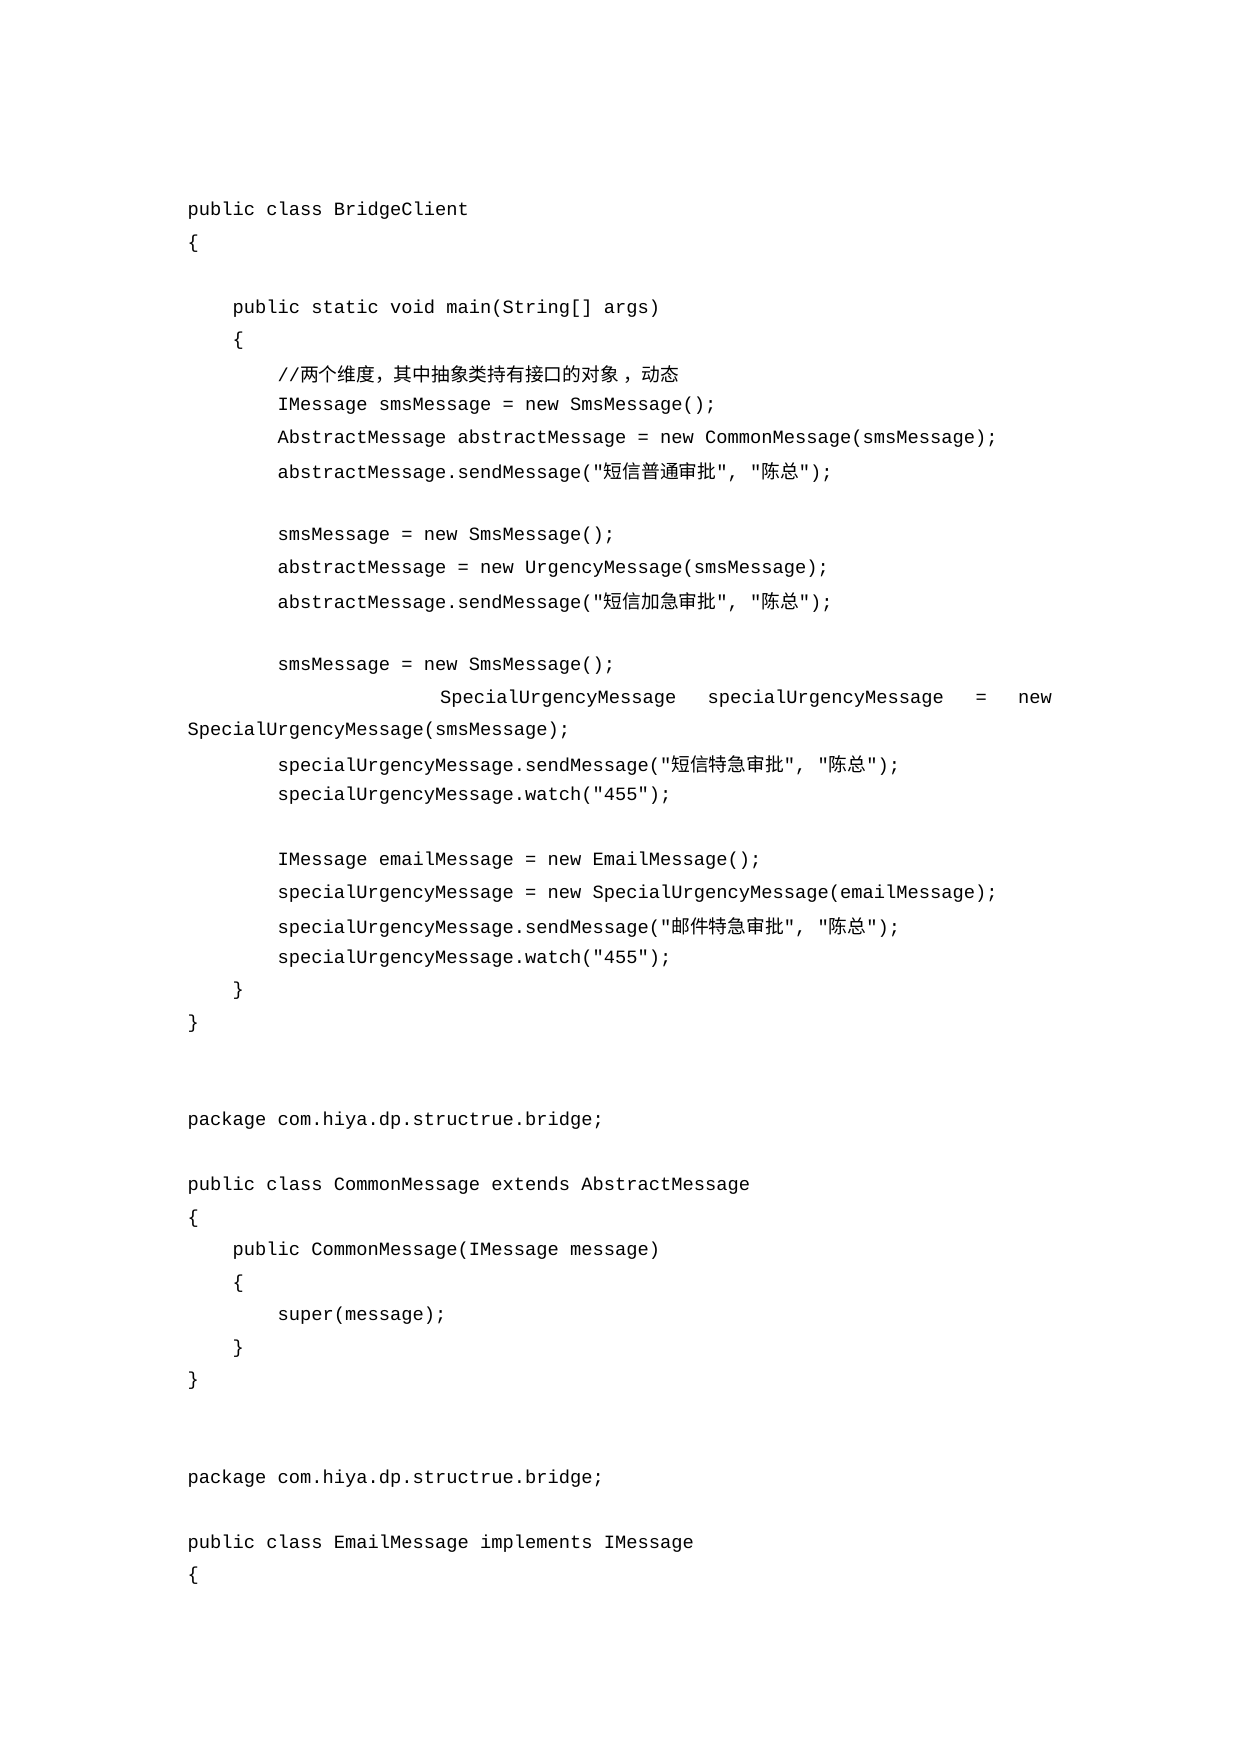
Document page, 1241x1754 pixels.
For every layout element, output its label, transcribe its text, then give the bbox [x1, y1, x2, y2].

text } [187, 1332, 1053, 1364]
text } [187, 1364, 1053, 1397]
text { [187, 324, 1053, 357]
text specialUrgencyMessage.sendMessage("短信特急审批", "陈总"); [187, 747, 1053, 779]
text specialUrgencyMessage.sendMessage("邮件特急审批", "陈总"); [187, 909, 1053, 942]
text public class BridgeClient [187, 194, 1053, 227]
text package com.hiya.dp.structrue.bridge; [187, 1462, 1053, 1494]
text public class EmailMessage implements IMessage [187, 1527, 1053, 1559]
text //两个维度，其中抽象类持有接口的对象 ，动态 [187, 357, 1053, 389]
text public class CommonMessage extends AbstractMessage [187, 1169, 1053, 1202]
text package com.hiya.dp.structrue.bridge; [187, 1104, 1053, 1137]
text { [187, 1202, 1053, 1234]
text } [187, 1007, 1053, 1039]
text { [187, 227, 1053, 259]
text smsMessage = new SmsMessage(); [187, 649, 1053, 682]
text abstractMessage = new UrgencyMessage(smsMessage); [187, 552, 1053, 584]
text specialUrgencyMessage = new SpecialUrgencyMessage(emailMessage); [187, 877, 1053, 909]
text { [187, 1267, 1053, 1299]
text SpecialUrgencyMessage specialUrgencyMessage = new SpecialUrgencyMessage(smsMessage); [187, 682, 1053, 747]
text public static void main(String[] args) [187, 292, 1053, 324]
text super(message); [187, 1299, 1053, 1332]
text IMessage smsMessage = new SmsMessage(); [187, 389, 1053, 422]
text public CommonMessage(IMessage message) [187, 1234, 1053, 1267]
text } [187, 974, 1053, 1007]
text IMessage emailMessage = new EmailMessage(); [187, 844, 1053, 877]
text { [187, 1559, 1053, 1592]
text abstractMessage.sendMessage("短信加急审批", "陈总"); [187, 584, 1053, 617]
text abstractMessage.sendMessage("短信普通审批", "陈总"); [187, 454, 1053, 487]
text specialUrgencyMessage.watch("455"); [187, 779, 1053, 812]
text AbstractMessage abstractMessage = new CommonMessage(smsMessage); [187, 422, 1053, 454]
text specialUrgencyMessage.watch("455"); [187, 942, 1053, 974]
text smsMessage = new SmsMessage(); [187, 519, 1053, 552]
